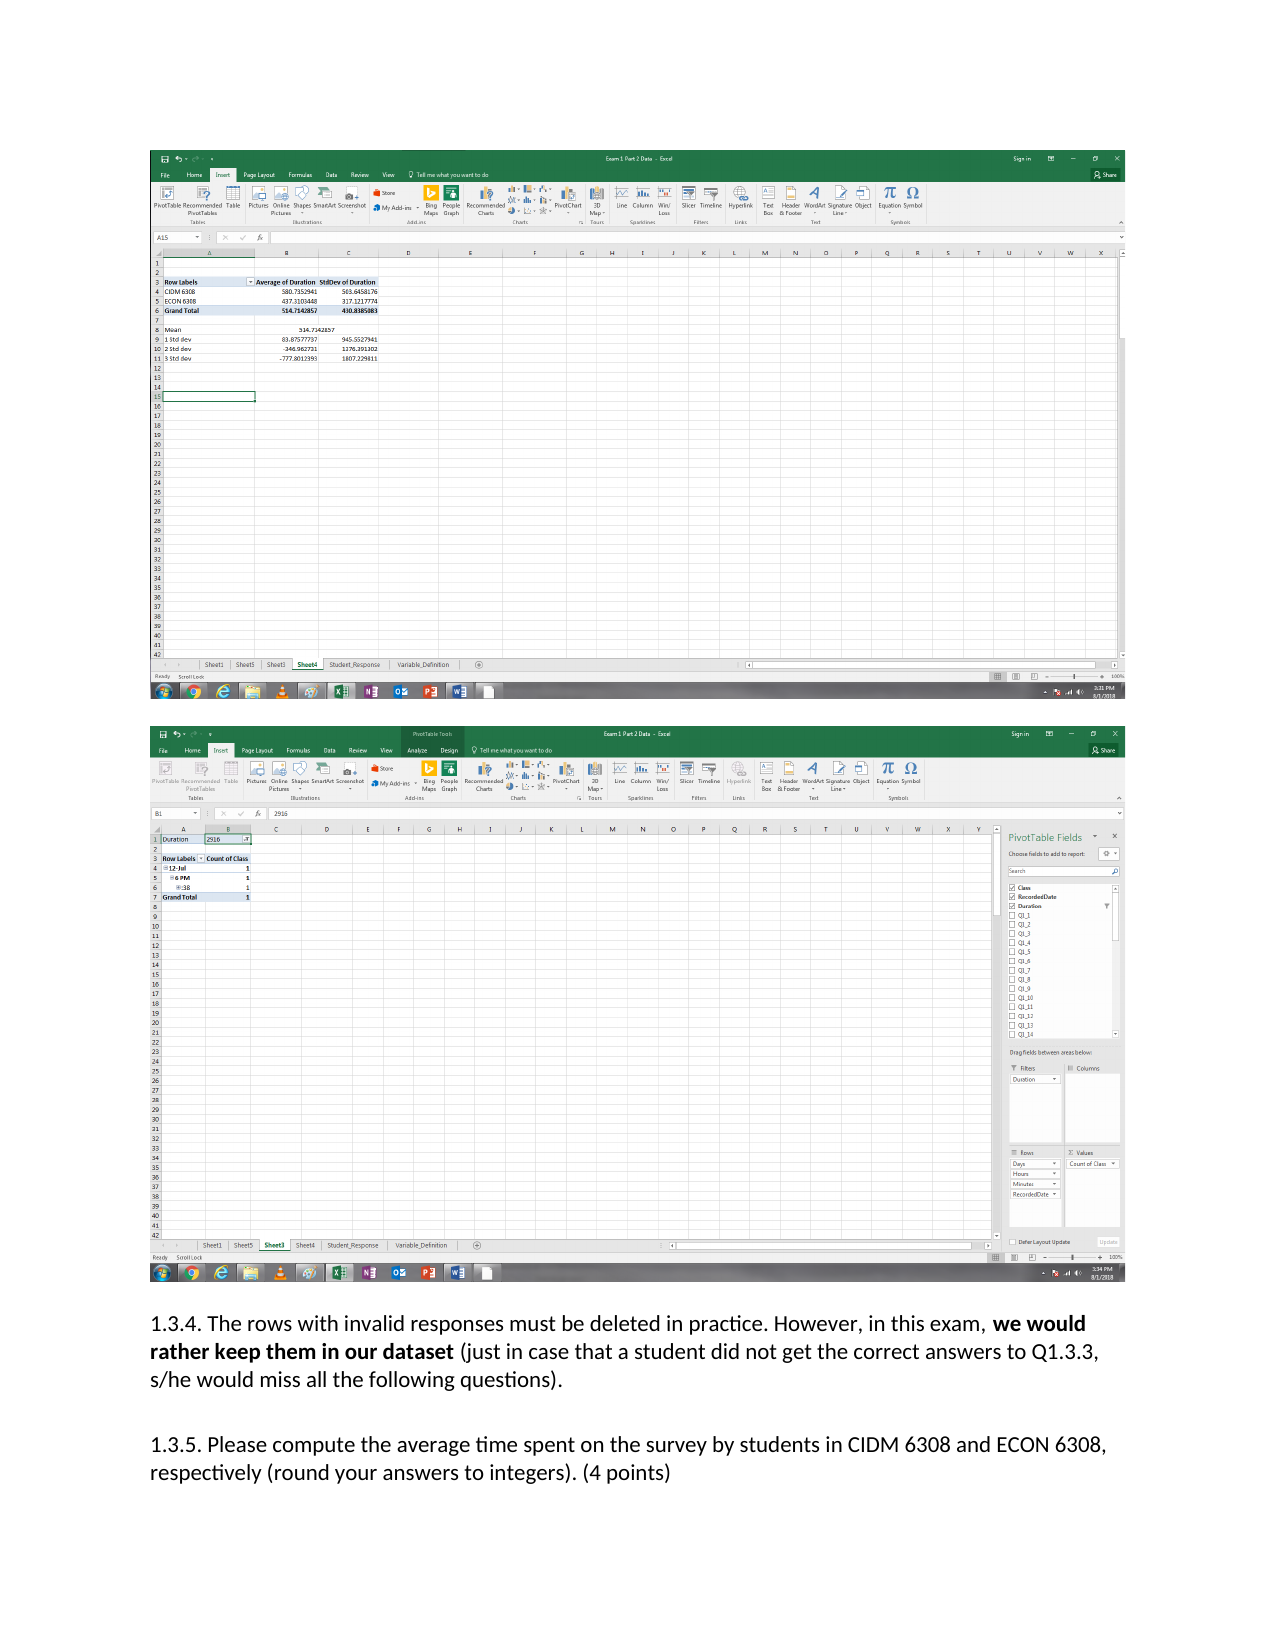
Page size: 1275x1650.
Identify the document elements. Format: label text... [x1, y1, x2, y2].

picture [150, 150, 1125, 699]
text 1.3.4. The rows with invalid responses must be deleted in practice. However, in this exam, we would rather keep them in our dataset (just in case that a student did not get the correct answers to Q1.3.3, s/he would miss all the following questions). [150, 1309, 1125, 1393]
text 1.3.5. Please compute the average time spent on the survey by students in CIDM 6308 and ECON 6308, respectively (round your answers to integers). (4 points) [150, 1430, 1125, 1486]
picture [150, 726, 1125, 1282]
